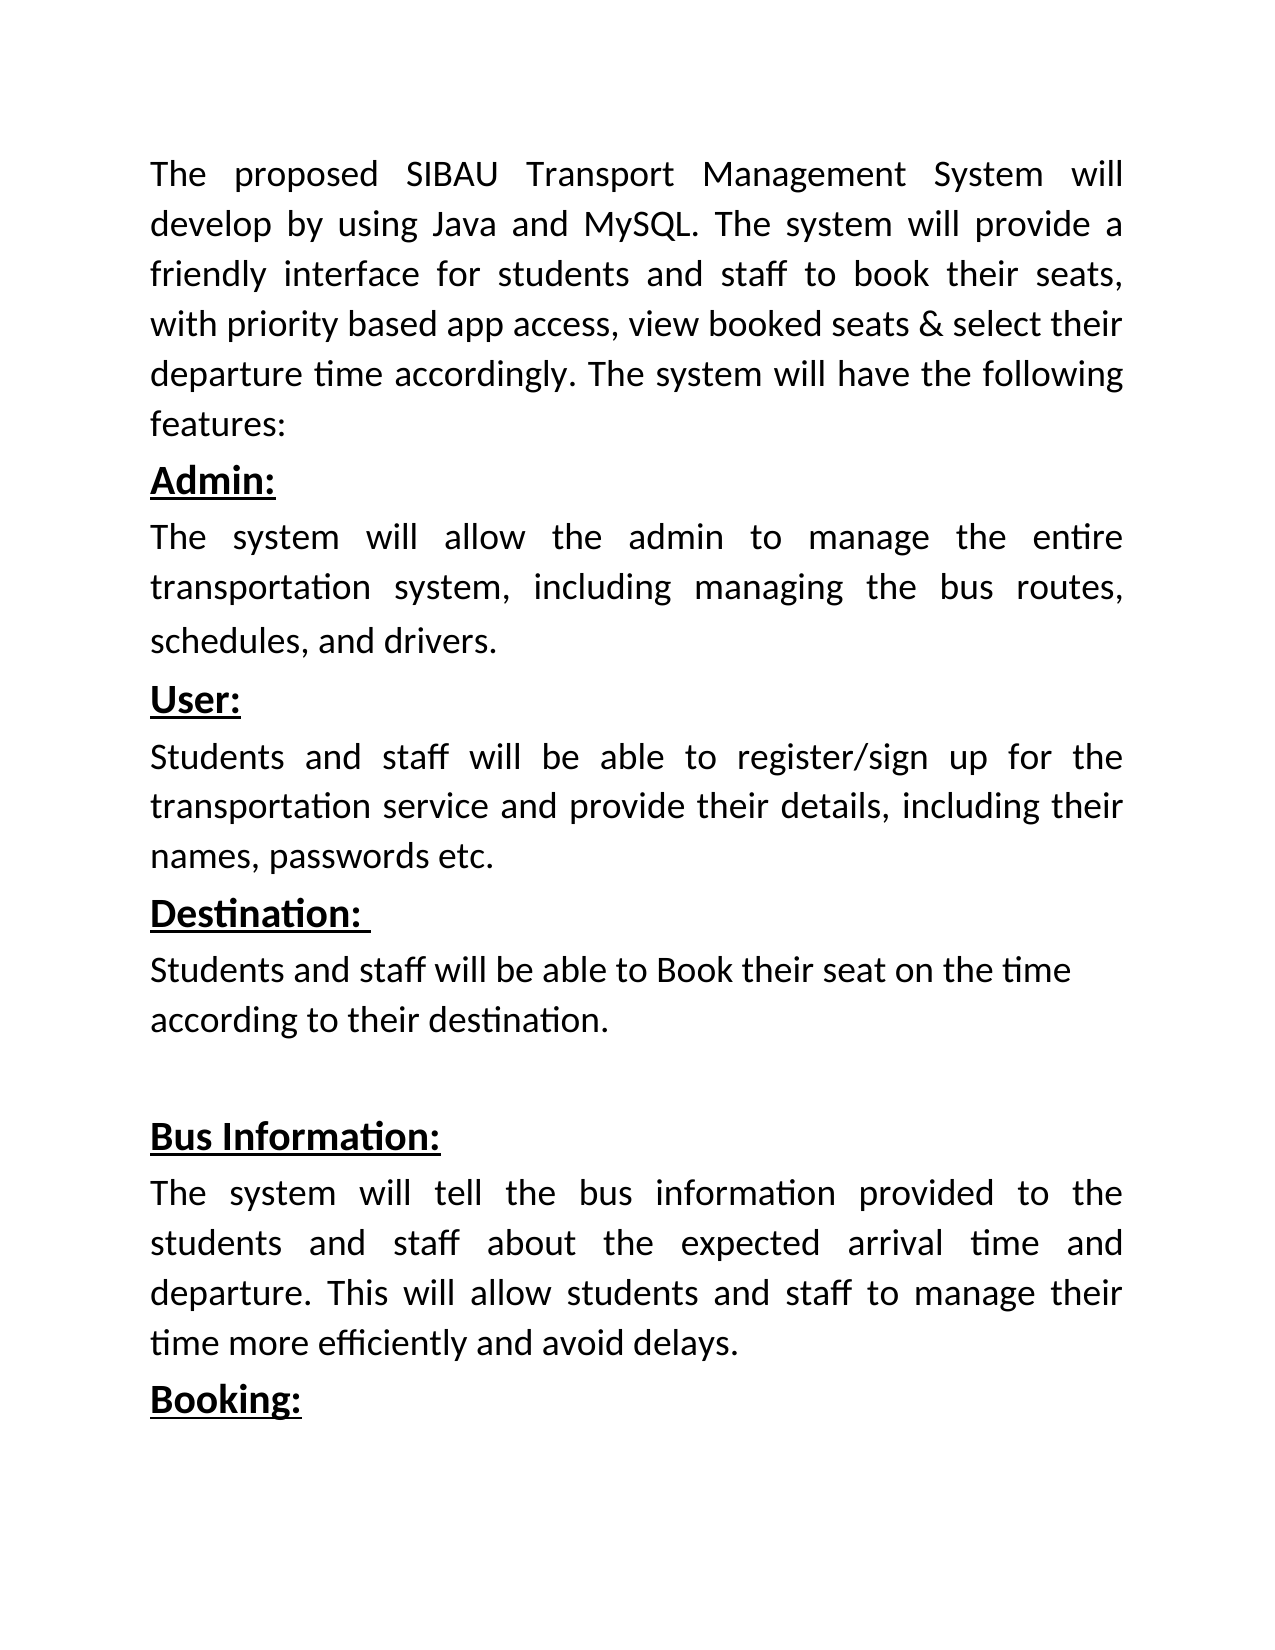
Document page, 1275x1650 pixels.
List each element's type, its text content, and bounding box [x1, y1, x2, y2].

text Admin: [150, 454, 1125, 504]
text Bus Information: [150, 1110, 1125, 1161]
text Students and staff will be able to register/sign up for the transportation service and provide their details, including their names, passwords etc. [150, 733, 1125, 878]
text Students and staff will be able to Book their seat on the time according to their destination. [150, 946, 1125, 1042]
text The system will allow the admin to manage the entire transportation system, including managing the bus routes, schedules, and drivers. [150, 513, 1125, 664]
text The proposed SIBAU Transport Management System will develop by using Java and MySQL. The system will provide a friendly interface for students and staff to book their seats, with priority based app access, view booked seats & select their departure time accordingly. The system will have the following features: [150, 150, 1125, 445]
text The system will tell the bus information provided to the students and staff about the expected arrival time and departure. This will allow students and staff to manage their time more efficiently and avoid delays. [150, 1169, 1125, 1365]
text Booking: [150, 1373, 1125, 1424]
text Destination: [150, 887, 1125, 937]
text User: [150, 673, 1125, 724]
